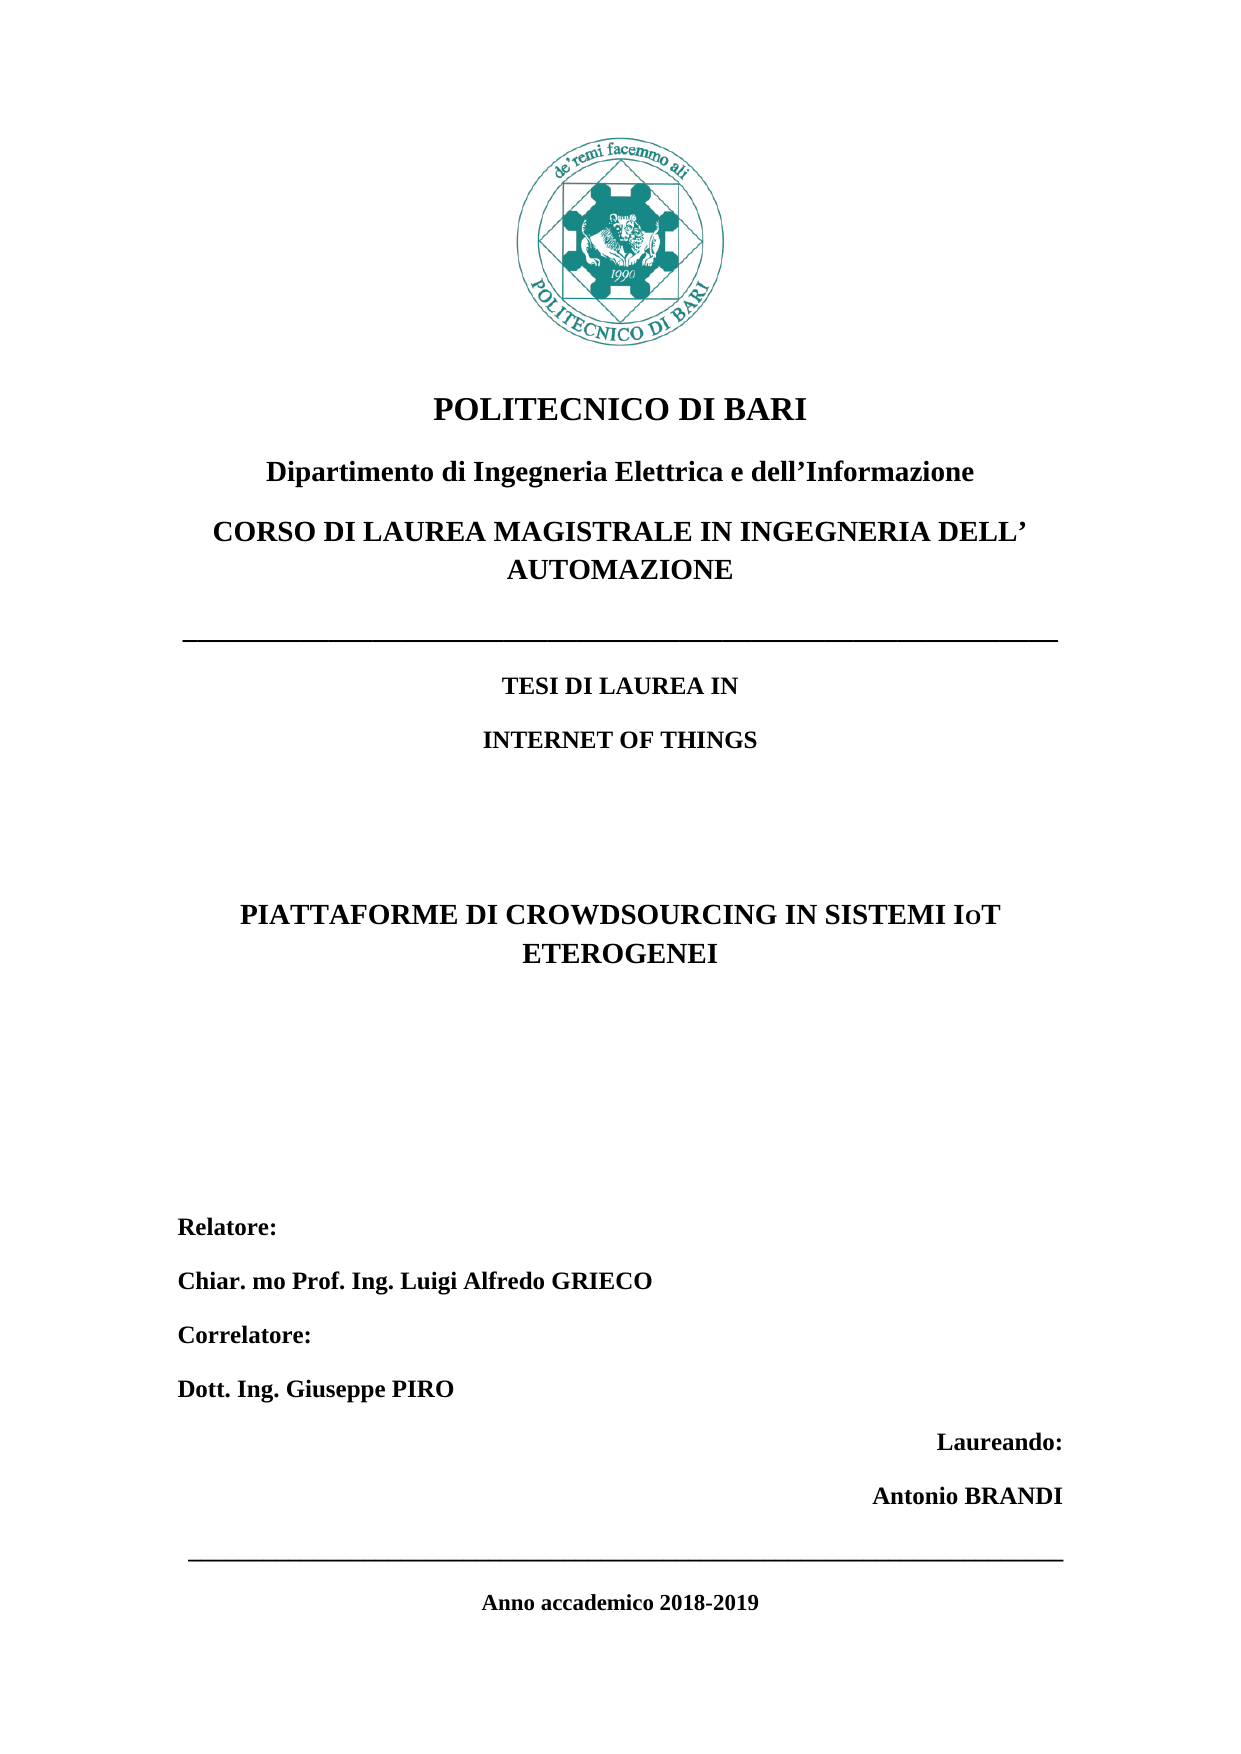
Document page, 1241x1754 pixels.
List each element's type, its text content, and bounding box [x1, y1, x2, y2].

text Correlatore: [177, 1320, 1063, 1348]
text POLITECNICO DI BARI [177, 389, 1063, 428]
text Dott. Ing. Giuseppe PIRO [177, 1374, 1063, 1402]
text TESI DI LAUREA IN [177, 671, 1063, 700]
text CORSO DI LAUREA MAGISTRALE IN INGEGNERIA DELL’ AUTOMAZIONE [177, 514, 1063, 586]
text PIATTAFORME DI CROWDSOURCING IN SISTEMI IOT ETEROGENEI [177, 897, 1063, 969]
text INTERNET OF THINGS [177, 725, 1063, 754]
picture [421, 118, 819, 365]
text Chiar. mo Prof. Ing. Luigi Alfredo GRIECO [177, 1266, 1063, 1295]
text Antonio BRANDI [177, 1481, 1063, 1510]
text Dipartimento di Ingegneria Elettrica e dell’Informazione [177, 454, 1063, 488]
text Anno accademico 2018-2019 [177, 1589, 1063, 1615]
text Relatore: [177, 1212, 1063, 1241]
text Laureando: [177, 1427, 1063, 1456]
text ______________________________________________________________________ [177, 1535, 1063, 1564]
text ____________________________________________________________ [177, 612, 1063, 645]
